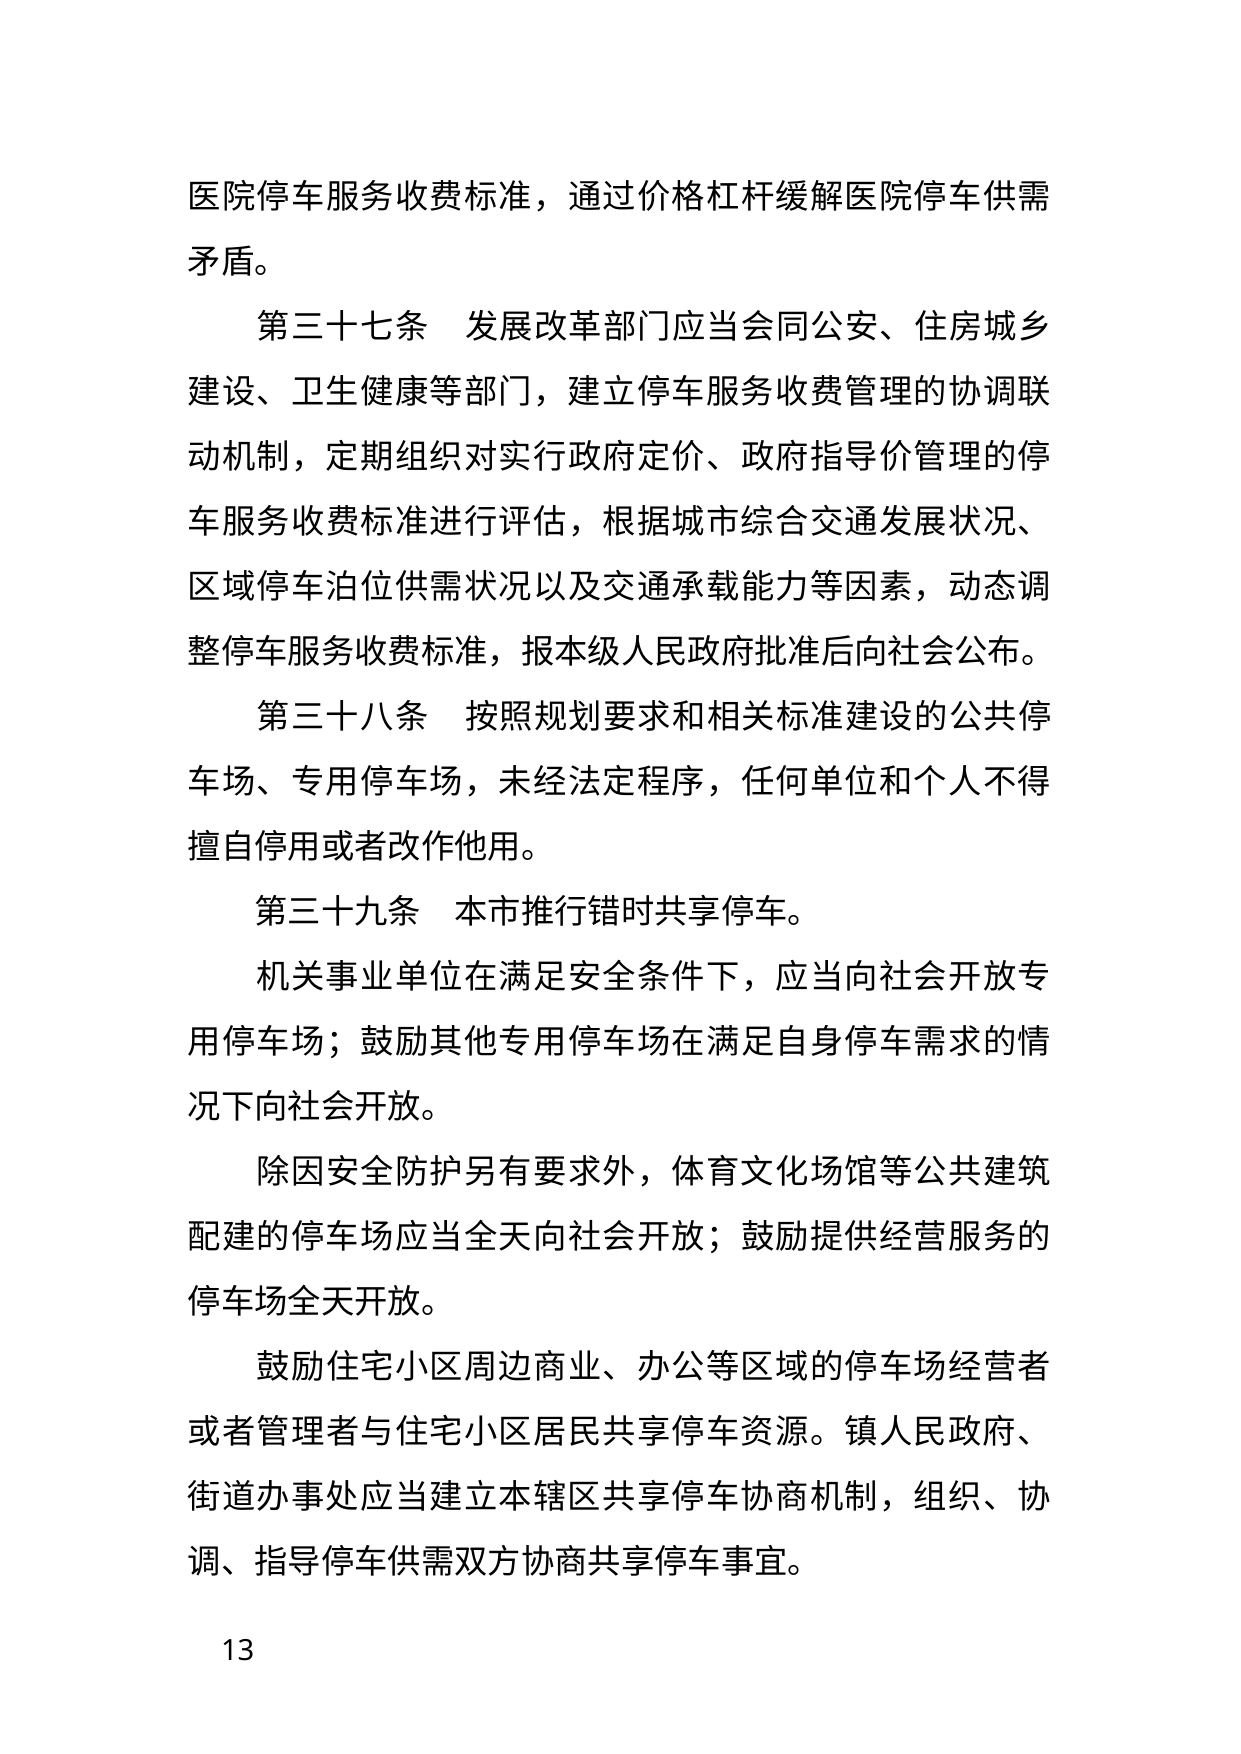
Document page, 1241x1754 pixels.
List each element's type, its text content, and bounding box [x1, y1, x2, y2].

text 机关事业单位在满足安全条件下，应当向社会开放专用停车场；鼓励其他专用停车场在满足自身停车需求的情况下向社会开放。 [187, 942, 1053, 1137]
text 第三十九条 本市推行错时共享停车。 [187, 877, 1053, 942]
text 第三十八条 按照规划要求和相关标准建设的公共停车场、专用停车场，未经法定程序，任何单位和个人不得擅自停用或者改作他用。 [187, 682, 1053, 877]
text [187, 162, 1053, 292]
text 鼓励住宅小区周边商业、办公等区域的停车场经营者或者管理者与住宅小区居民共享停车资源。镇人民政府、街道办事处应当建立本辖区共享停车协商机制，组织、协调、指导停车供需双方协商共享停车事宜。 [187, 1332, 1053, 1592]
text 除因安全防护另有要求外，体育文化场馆等公共建筑配建的停车场应当全天向社会开放；鼓励提供经营服务的停车场全天开放。 [187, 1137, 1053, 1332]
text 第三十七条 发展改革部门应当会同公安、住房城乡建设、卫生健康等部门，建立停车服务收费管理的协调联动机制，定期组织对实行政府定价、政府指导价管理的停车服务收费标准进行评估，根据城市综合交通发展状况、区域停车泊位供需状况以及交通承载能力等因素，动态调整停车服务收费标准，报本级人民政府批准后向社会公布。 [187, 292, 1053, 682]
